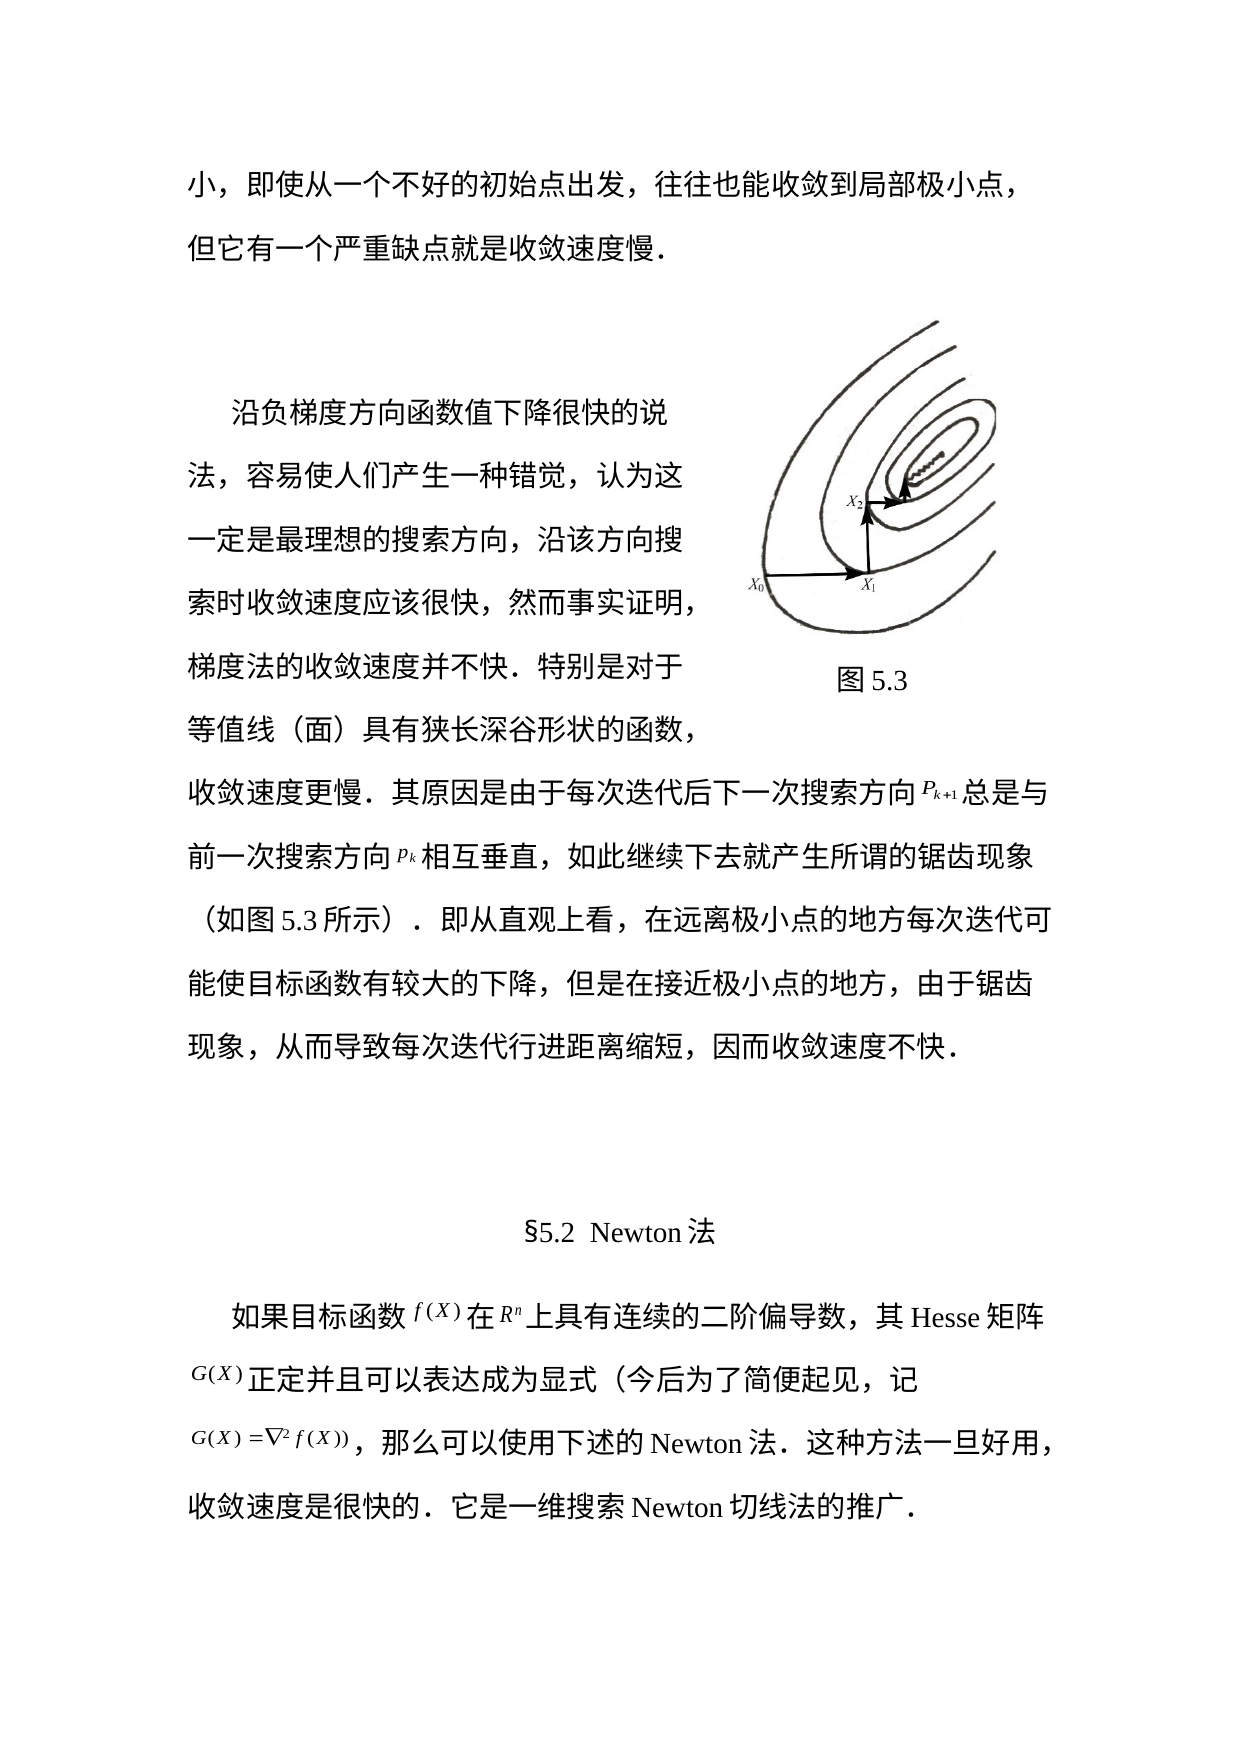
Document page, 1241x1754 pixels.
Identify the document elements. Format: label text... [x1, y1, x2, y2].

text 如果目标函数在上具有连续的二阶偏导数，其Hesse矩阵正定并且可以表达成为显式（今后为了简便起见，记，那么可以使用下述的Newton法．这种方法一旦好用，收敛速度是很快的．它是一维搜索Newton切线法的推广． [187, 1293, 1053, 1526]
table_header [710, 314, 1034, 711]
text 沿负梯度方向函数值下降很快的说法，容易使人们产生一种错觉，认为这一定是最理想的搜索方向，沿该方向搜索时收敛速度应该很快，然而事实证明，梯度法的收敛速度并不快．特别是对于等值线（面）具有狭长深谷形状的函数，收敛速度更慢．其原因是由于每次迭代后下一次搜索方向总是与前一次搜索方向相互垂直，如此继续下去就产生所谓的锯齿现象（如图5.3所示）．即从直观上看，在远离极小点的地方每次迭代可能使目标函数有较大的下降，但是在接近极小点的地方，由于锯齿现象，从而导致每次迭代行进距离缩短，因而收敛速度不快． [187, 389, 1053, 1066]
text §5.2 Newton法 [187, 1209, 1053, 1251]
picture [729, 313, 1015, 644]
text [187, 162, 1053, 268]
